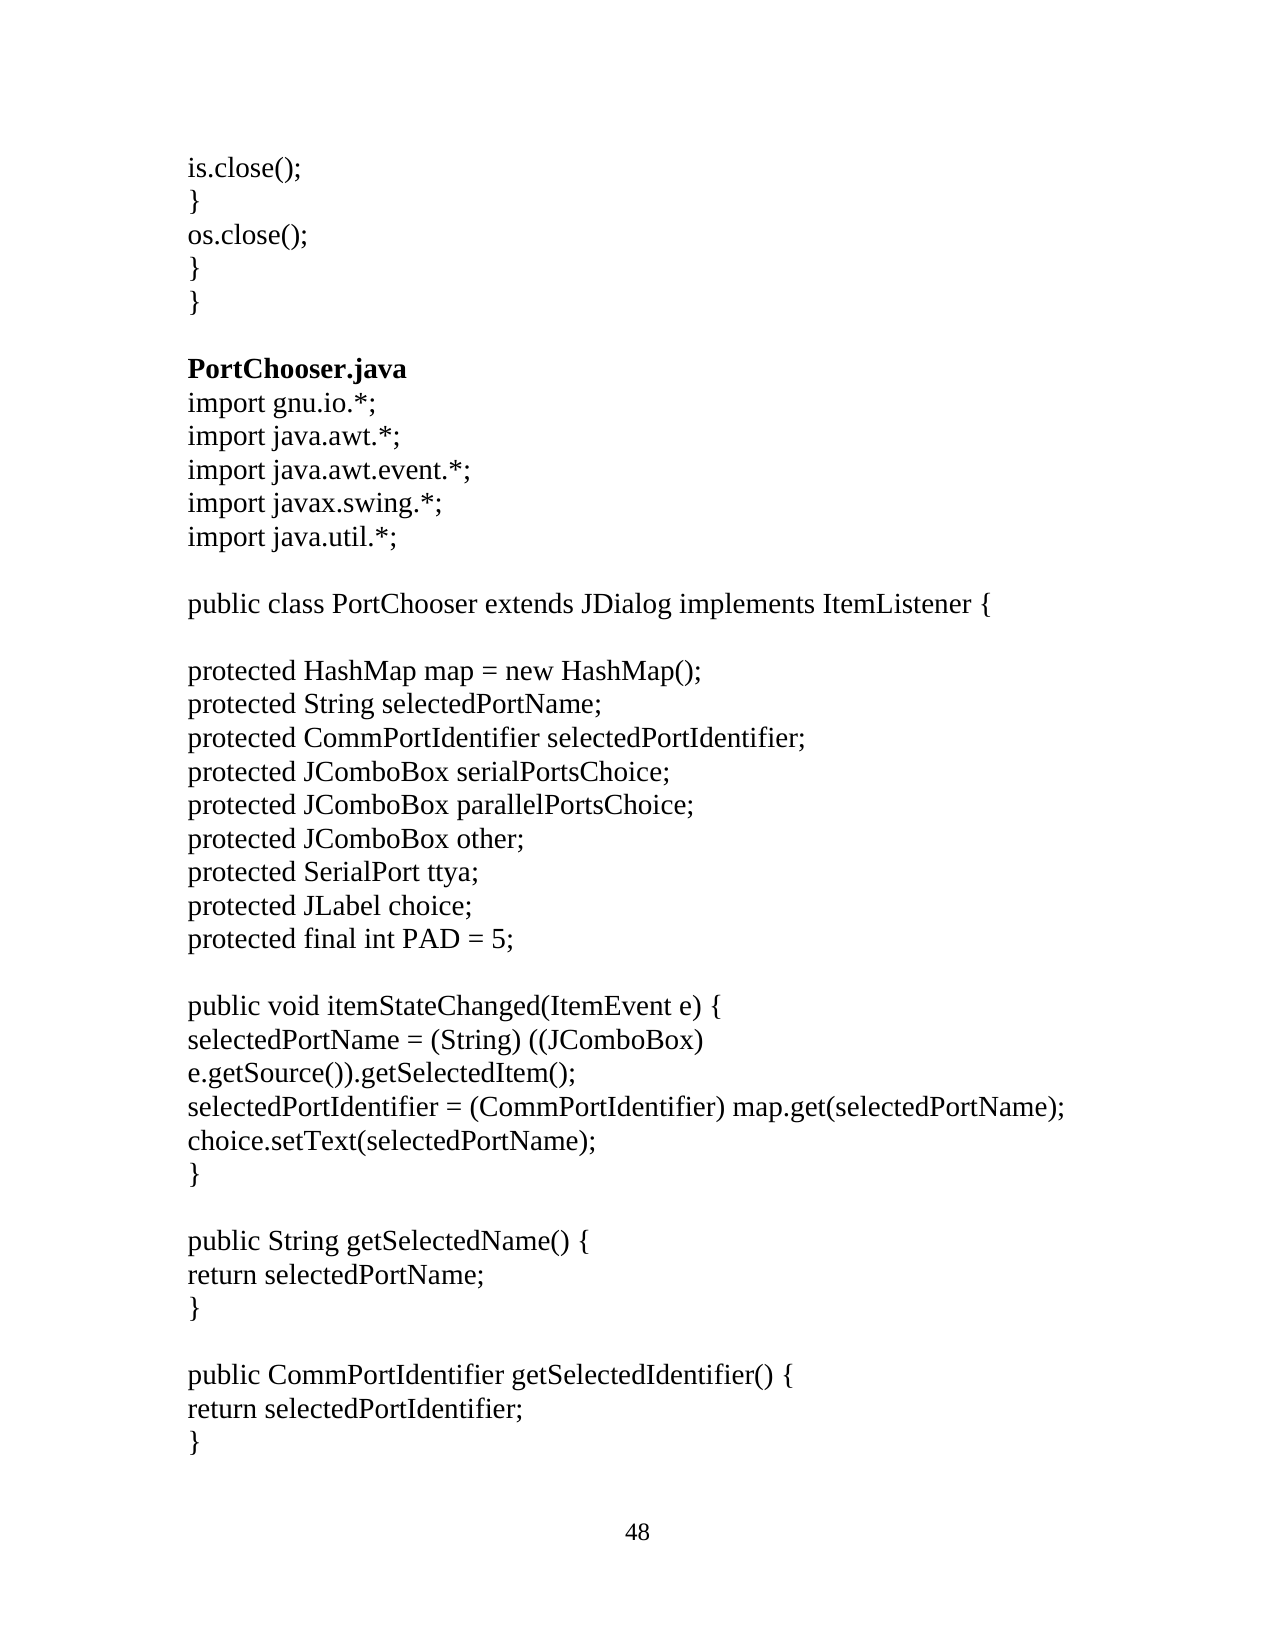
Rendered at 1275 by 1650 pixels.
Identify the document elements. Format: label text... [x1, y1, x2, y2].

text public CommPortIdentifier getSelectedIdentifier() { [187, 1357, 1087, 1391]
text protected JComboBox parallelPortsChoice; [187, 787, 1087, 821]
text PortChooser.java [187, 351, 1087, 385]
text return selectedPortIdentifier; [187, 1391, 1087, 1424]
text import java.util.*; [187, 519, 1087, 552]
text import gnu.io.*; [187, 385, 1087, 418]
text protected JComboBox serialPortsChoice; [187, 754, 1087, 787]
text public void itemStateChanged(ItemEvent e) { [187, 988, 1087, 1022]
text selectedPortIdentifier = (CommPortIdentifier) map.get(selectedPortName); [187, 1089, 1087, 1123]
text } [187, 1156, 1087, 1190]
text } [187, 183, 1087, 217]
text protected JComboBox other; [187, 821, 1087, 854]
text import java.awt.event.*; [187, 452, 1087, 485]
text protected HashMap map = new HashMap(); [187, 653, 1087, 687]
text protected final int PAD = 5; [187, 921, 1087, 955]
text protected JLabel choice; [187, 888, 1087, 921]
text os.close(); [187, 217, 1087, 251]
text } [187, 251, 1087, 284]
text import javax.swing.*; [187, 485, 1087, 519]
text } [187, 1290, 1087, 1324]
text protected String selectedPortName; [187, 687, 1087, 720]
text public String getSelectedName() { [187, 1223, 1087, 1257]
text protected CommPortIdentifier selectedPortIdentifier; [187, 720, 1087, 754]
text public class PortChooser extends JDialog implements ItemListener { [187, 586, 1087, 619]
text selectedPortName = (String) ((JComboBox) e.getSource()).getSelectedItem(); [187, 1022, 1087, 1089]
text choice.setText(selectedPortName); [187, 1123, 1087, 1156]
text is.close(); [187, 150, 1087, 183]
text } [187, 1424, 1087, 1458]
text protected SerialPort ttya; [187, 854, 1087, 888]
text } [187, 284, 1087, 318]
text import java.awt.*; [187, 418, 1087, 452]
text return selectedPortName; [187, 1257, 1087, 1290]
